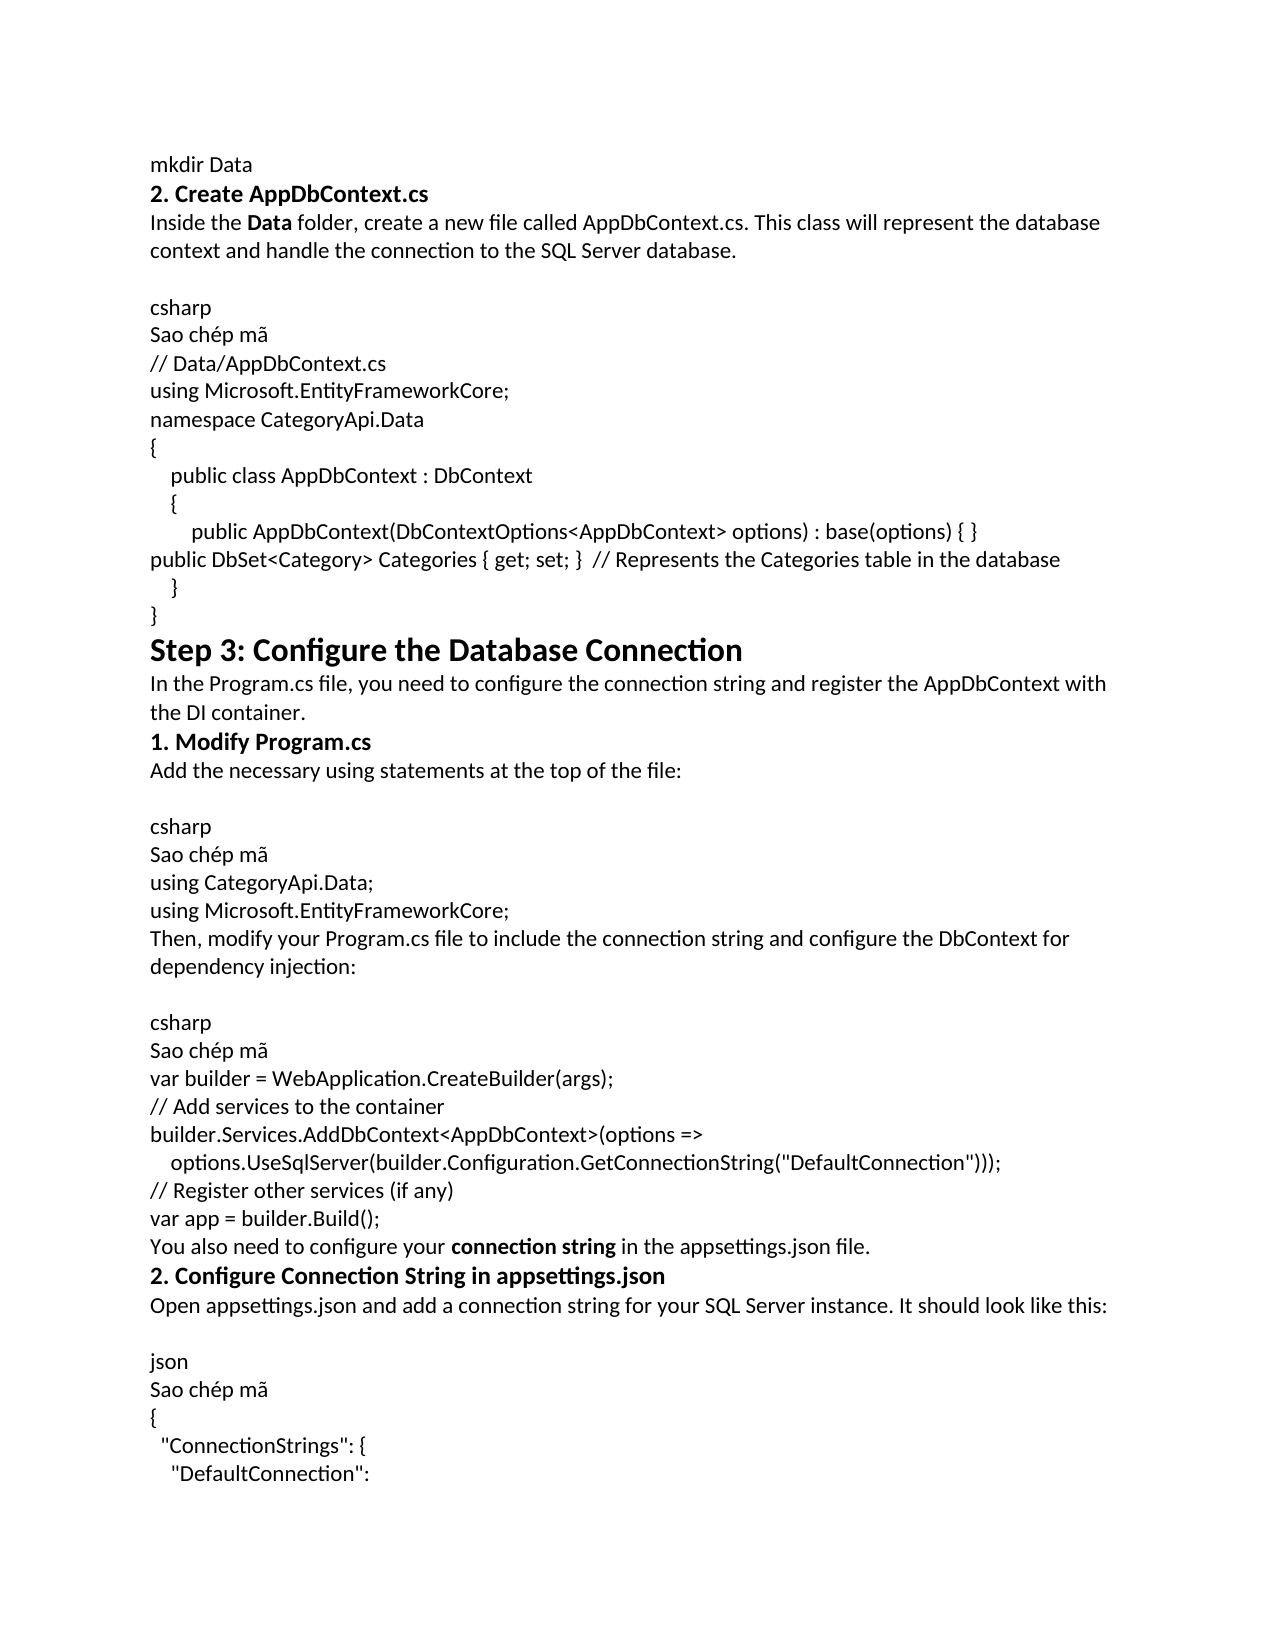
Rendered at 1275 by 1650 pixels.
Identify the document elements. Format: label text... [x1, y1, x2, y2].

text // Data/AppDbContext.cs using Microsoft.EntityFrameworkCore; [150, 349, 1125, 405]
text public DbSet<Category> Categories { get; set; } // Represents the Categories table in the database } } [150, 545, 1125, 629]
text Sao chép mã [150, 840, 1125, 868]
text Step 3: Configure the Database Connection [150, 629, 1125, 669]
text Add the necessary using statements at the top of the file: [150, 756, 1125, 784]
text 2. Create AppDbContext.cs [150, 178, 1125, 208]
text Sao chép mã [150, 1375, 1125, 1403]
text 1. Modify Program.cs [150, 726, 1125, 756]
text csharp [150, 1008, 1125, 1036]
text Sao chép mã [150, 1036, 1125, 1064]
text var builder = WebApplication.CreateBuilder(args); [150, 1064, 1125, 1092]
text json [150, 1347, 1125, 1375]
text using CategoryApi.Data; using Microsoft.EntityFrameworkCore; [150, 868, 1125, 924]
text Inside the Data folder, create a new file called AppDbContext.cs. This class will represent the database context and handle the connection to the SQL Server database. [150, 208, 1125, 264]
text Sao chép mã [150, 321, 1125, 349]
text You also need to configure your connection string in the appsettings.json file. [150, 1232, 1125, 1261]
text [150, 1403, 1125, 1487]
text In the Program.cs file, you need to configure the connection string and register the AppDbContext with the DI container. [150, 669, 1125, 726]
text // Register other services (if any) var app = builder.Build(); [150, 1176, 1125, 1232]
text 2. Configure Connection String in appsettings.json [150, 1261, 1125, 1291]
text csharp [150, 812, 1125, 840]
text namespace CategoryApi.Data { public class AppDbContext : DbContext { public AppDbContext(DbContextOptions<AppDbContext> options) : base(options) { } [150, 405, 1125, 545]
text Open appsettings.json and add a connection string for your SQL Server instance. It should look like this: [150, 1291, 1125, 1319]
text csharp [150, 293, 1125, 321]
text Then, modify your Program.cs file to include the connection string and configure the DbContext for dependency injection: [150, 924, 1125, 980]
text mkdir Data [150, 150, 1125, 178]
text // Add services to the container builder.Services.AddDbContext<AppDbContext>(options => options.UseSqlServer(builder.Configuration.GetConnectionString("DefaultConnection"))); [150, 1092, 1125, 1176]
